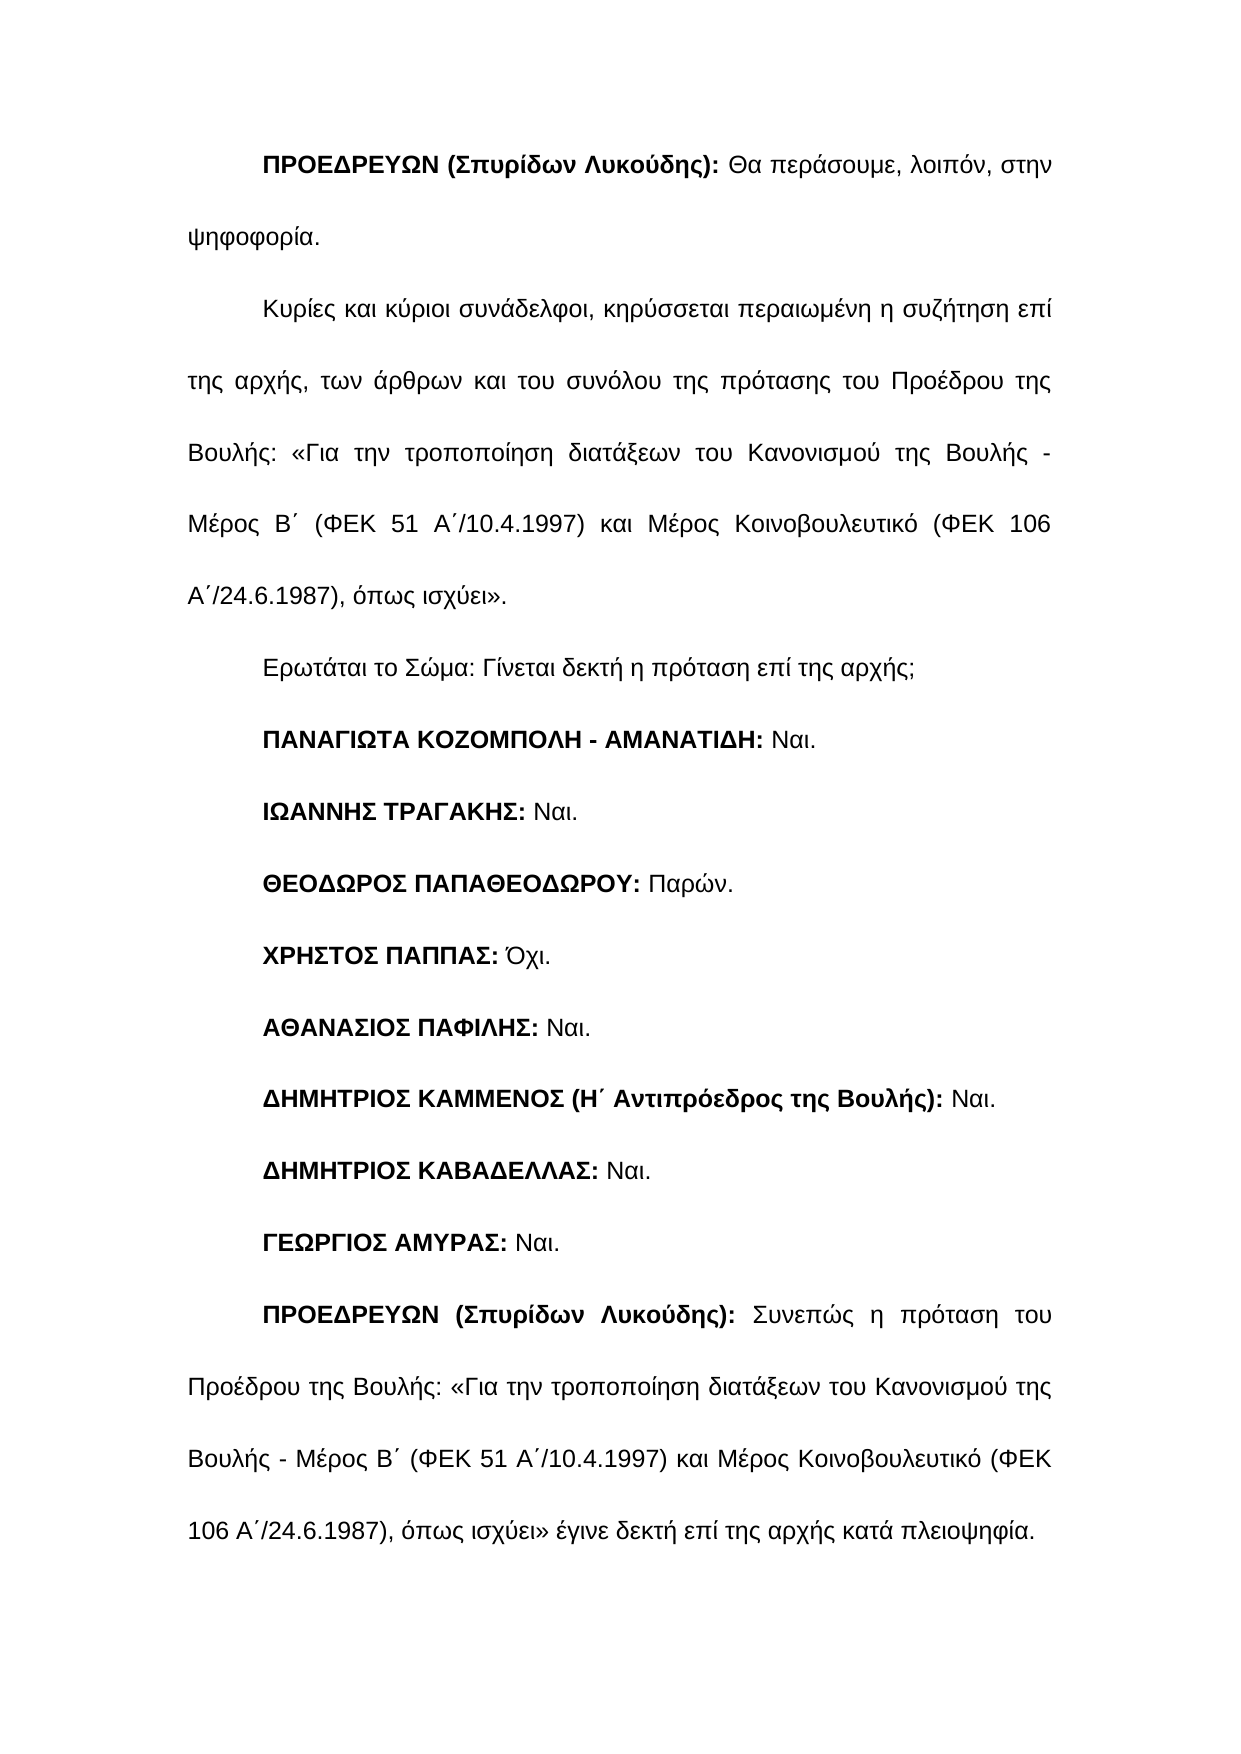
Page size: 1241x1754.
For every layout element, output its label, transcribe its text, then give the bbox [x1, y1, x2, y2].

text Κυρίες και κύριοι συνάδελφοι, κηρύσσεται περαιωμένη η συζήτηση επί της αρχής, των άρθρων και του συνόλου της πρότασης του Προέδρου της Βουλής: «Για την τροποποίηση διατάξεων του Κανονισμού της Βουλής - Μέρος Β΄ (ΦΕΚ 51 Α΄/10.4.1997) και Μέρος Κοινοβουλευτικό (ΦΕΚ 106 Α΄/24.6.1987), όπως ισχύει». [187, 294, 1053, 610]
text Ερωτάται το Σώμα: Γίνεται δεκτή η πρόταση επί της αρχής; [187, 653, 1053, 682]
text ΔΗΜΗΤΡΙΟΣ ΚΑΜΜΕΝΟΣ (Η΄ Αντιπρόεδρος της Βουλής): Ναι. [187, 1084, 1053, 1113]
text ΧΡΗΣΤΟΣ ΠΑΠΠΑΣ: Όχι. [187, 941, 1053, 969]
text ΙΩΑΝΝΗΣ ΤΡΑΓΑΚΗΣ: Ναι. [187, 797, 1053, 826]
text ΠΑΝΑΓΙΩΤΑ ΚΟΖΟΜΠΟΛΗ - ΑΜΑΝΑΤΙΔΗ: Ναι. [187, 725, 1053, 754]
text ΠΡΟΕΔΡΕΥΩΝ (Σπυρίδων Λυκούδης): Συνεπώς η πρόταση του Προέδρου της Βουλής: «Για την τροποποίηση διατάξεων του Κανονισμού της Βουλής - Μέρος Β΄ (ΦΕΚ 51 Α΄/10.4.1997) και Μέρος Κοινοβουλευτικό (ΦΕΚ 106 Α΄/24.6.1987), όπως ισχύει» έγινε δεκτή επί της αρχής κατά πλειοψηφία. [187, 1300, 1053, 1544]
text ΘΕΟΔΩΡΟΣ ΠΑΠΑΘΕΟΔΩΡΟΥ: Παρών. [187, 869, 1053, 897]
text ΑΘΑΝΑΣΙΟΣ ΠΑΦΙΛΗΣ: Ναι. [187, 1012, 1053, 1041]
text ΔΗΜΗΤΡΙΟΣ ΚΑΒΑΔΕΛΛΑΣ: Ναι. [187, 1156, 1053, 1185]
text ΓΕΩΡΓΙΟΣ ΑΜΥΡΑΣ: Ναι. [187, 1228, 1053, 1257]
text ΠΡΟΕΔΡΕΥΩΝ (Σπυρίδων Λυκούδης): Θα περάσουμε, λοιπόν, στην ψηφοφορία. [187, 150, 1053, 251]
